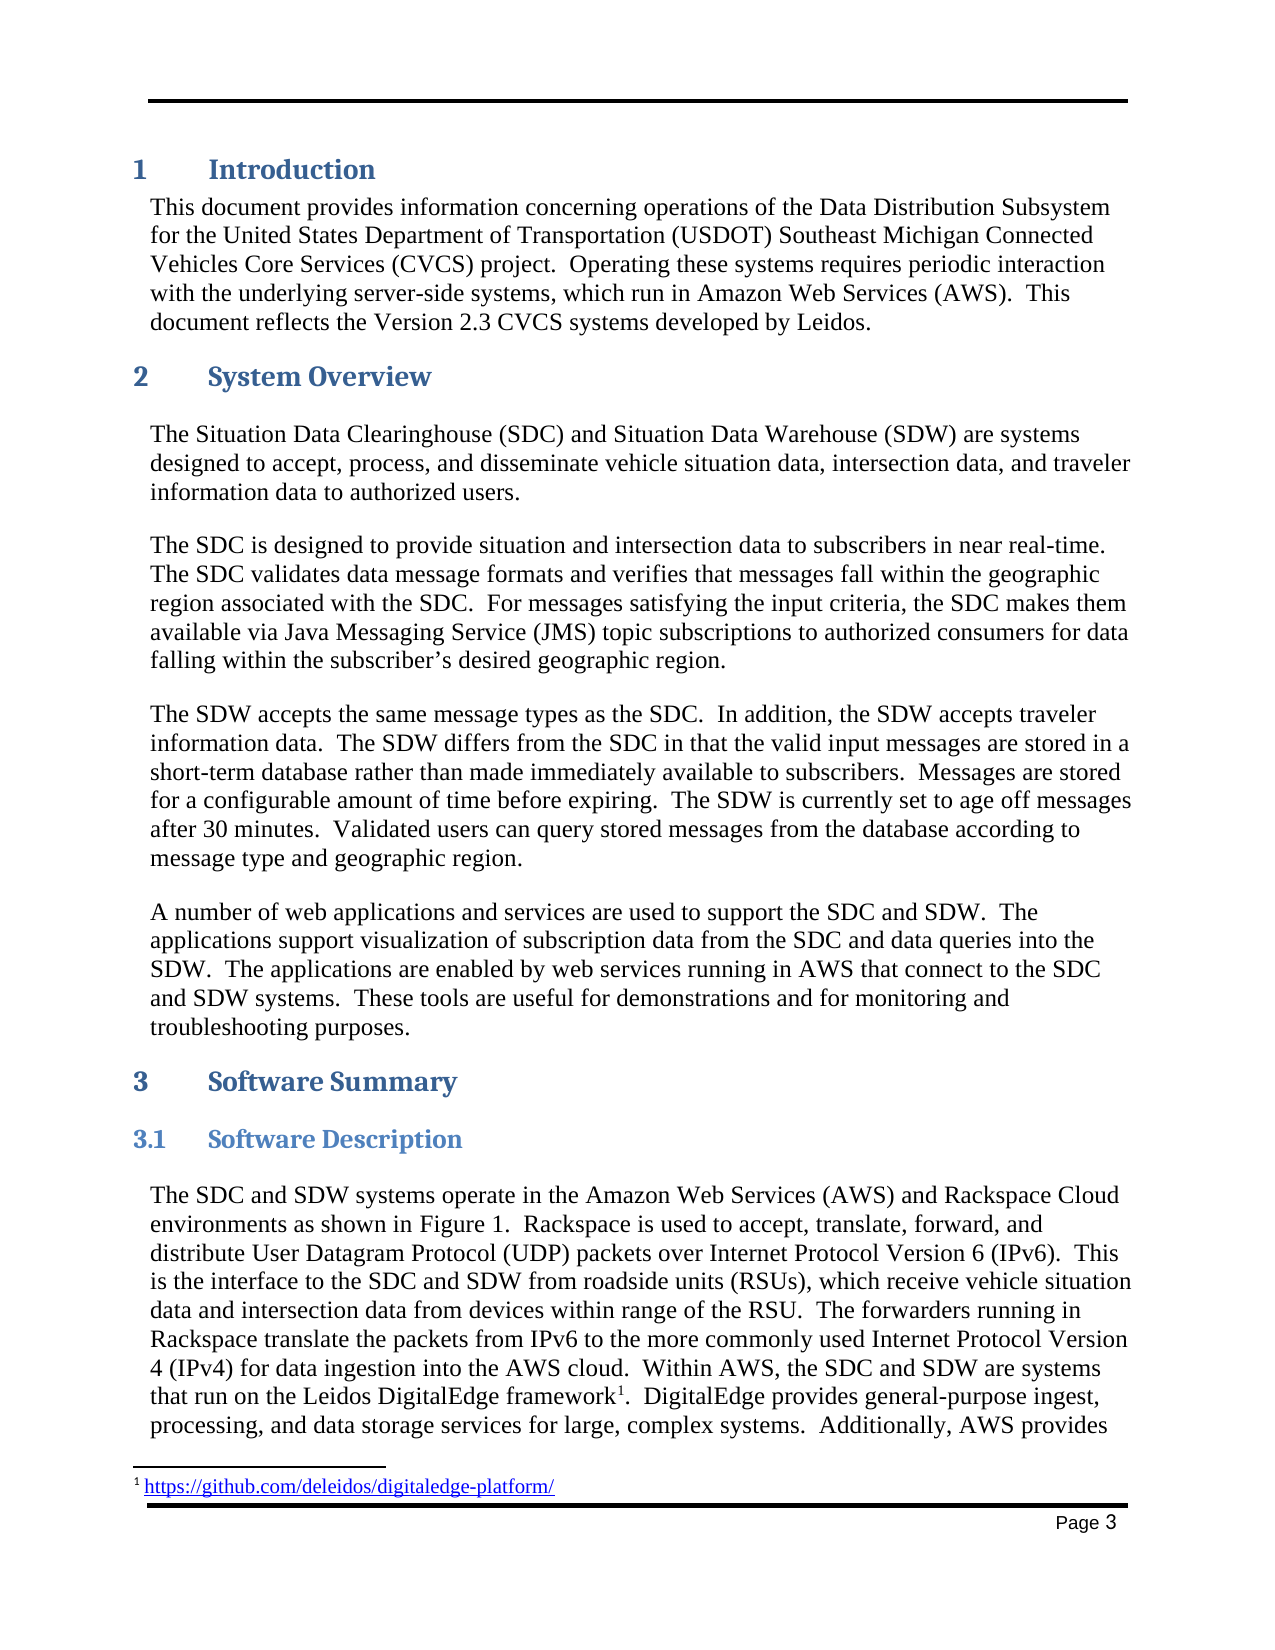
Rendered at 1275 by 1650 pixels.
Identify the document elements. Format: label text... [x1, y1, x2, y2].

text A number of web applications and services are used to support the SDC and SDW. The applications support visualization of subscription data from the SDC and data queries into the SDW. The applications are enabled by web services running in AWS that connect to the SDC and SDW systems. These tools are useful for demonstrations and for monitoring and troubleshooting purposes. [150, 897, 1144, 1040]
text The SDW accepts the same message types as the SDC. In addition, the SDW accepts traveler information data. The SDW differs from the SDC in that the valid input messages are stored in a short-term database rather than made immediately available to subscribers. Messages are stored for a configurable amount of time before expiring. The SDW is currently set to age off messages after 30 minutes. Validated users can query stored messages from the database according to message type and geographic region. [150, 699, 1144, 872]
text The SDC is designed to provide situation and intersection data to subscribers in near real-time. The SDC validates data message formats and verifies that messages fall within the geographic region associated with the SDC. For messages satisfying the input criteria, the SDC makes them available via Java Messaging Service (JMS) topic subscriptions to authorized consumers for data falling within the subscriber’s desired geographic region. [150, 530, 1144, 674]
subtitle 3 Software Summary [133, 1065, 1142, 1099]
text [150, 1180, 1144, 1439]
subtitle 3.1 Software Description [133, 1124, 1142, 1155]
text The Situation Data Clearinghouse (SDC) and Situation Data Warehouse (SDW) are systems designed to accept, process, and disseminate vehicle situation data, intersection data, and traveler information data to authorized users. [150, 419, 1144, 505]
subtitle 1 Introduction [133, 153, 1142, 187]
subtitle 2 System Overview [133, 361, 1142, 394]
text This document provides information concerning operations of the Data Distribution Subsystem for the United States Department of Transportation (USDOT) Southeast Michigan Connected Vehicles Core Services (CVCS) project. Operating these systems requires periodic interaction with the underlying server-side systems, which run in Amazon Web Services (AWS). This document reflects the Version 2.3 CVCS systems developed by Leidos. [150, 192, 1144, 336]
